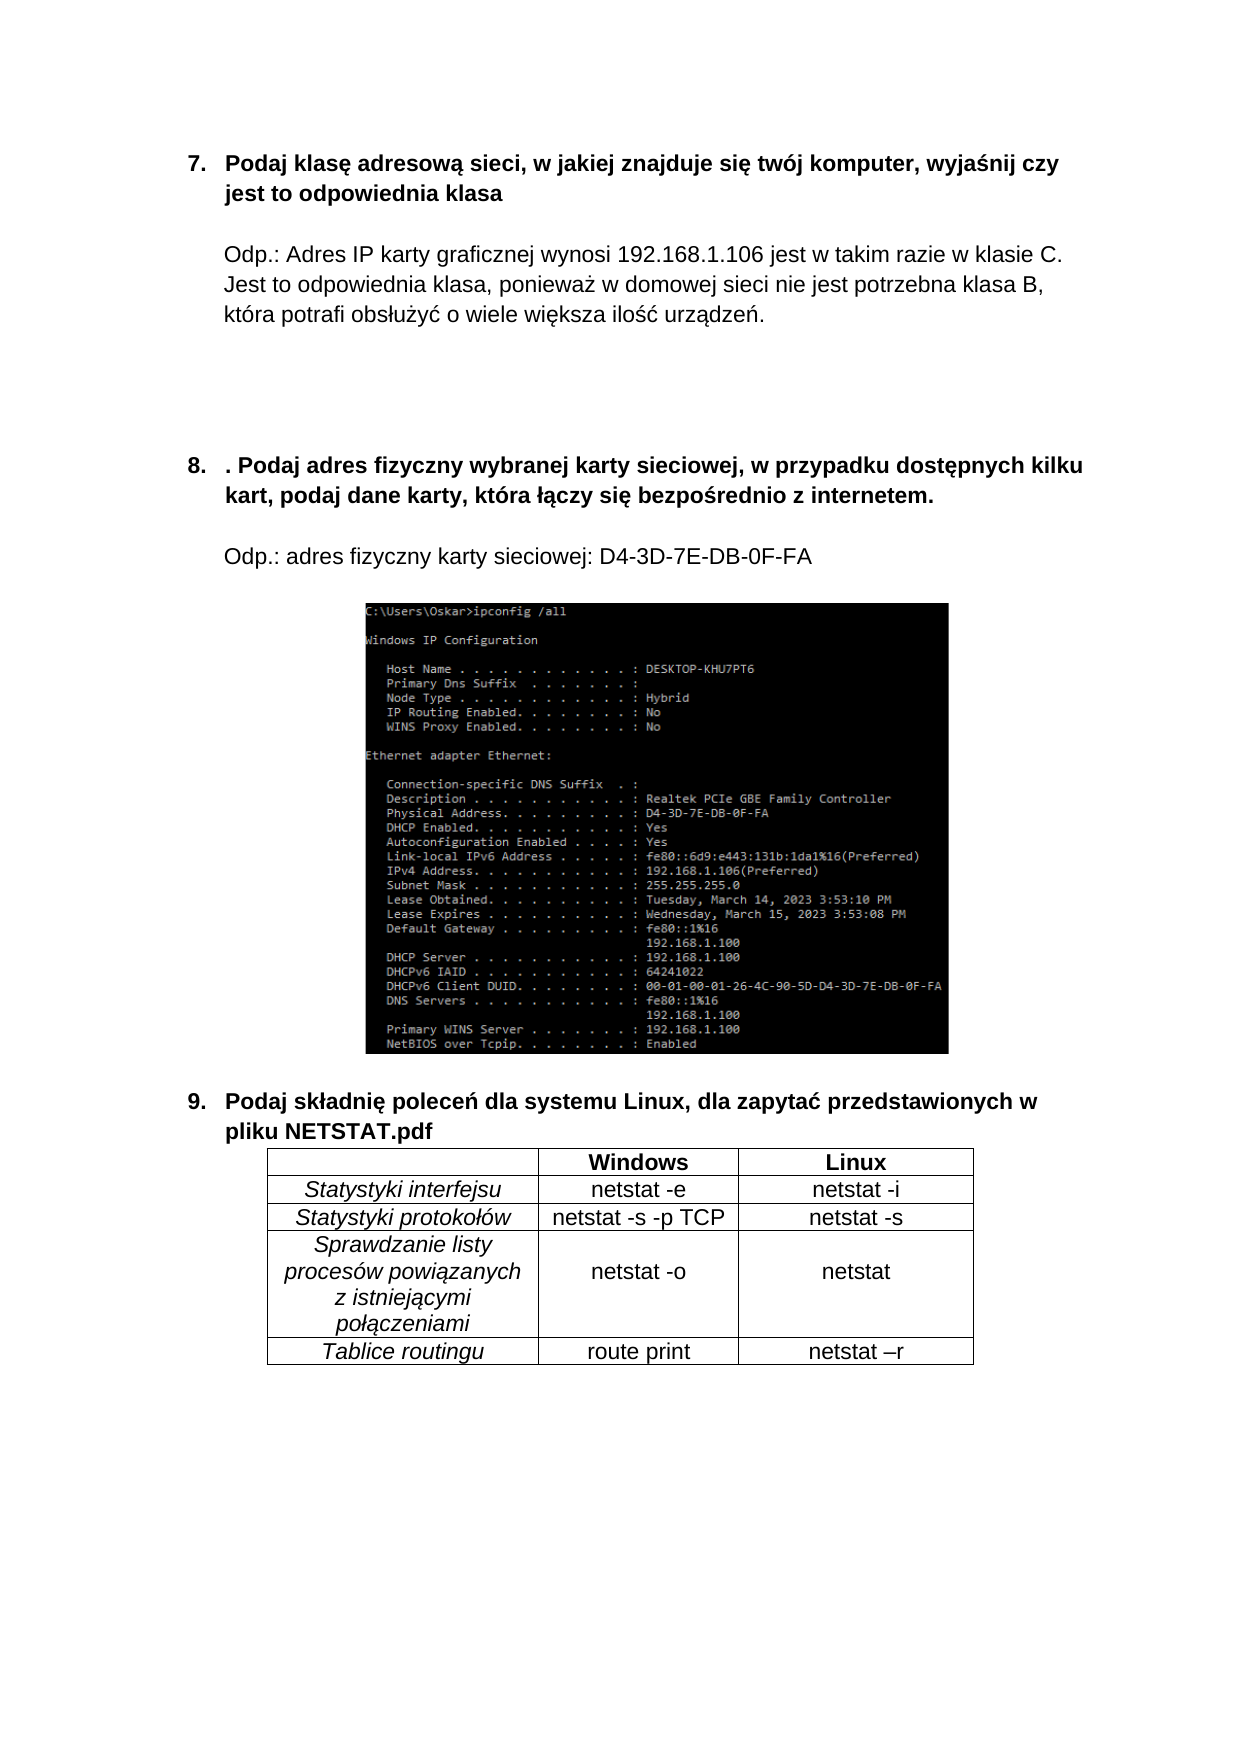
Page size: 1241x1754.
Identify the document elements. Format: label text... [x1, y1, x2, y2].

table_cell Statystyki interfejsu [268, 1176, 538, 1203]
table_cell netstat -o [539, 1231, 738, 1337]
table_cell netstat [739, 1231, 973, 1337]
table_header Windows [539, 1149, 738, 1175]
table_cell Statystyki protokołów [268, 1204, 538, 1230]
text Odp.: Adres IP karty graficznej wynosi 192.168.1.106 jest w takim razie w klasie C. Jest to odpowiednia klasa, ponieważ w domowej sieci nie jest potrzebna klasa B, która potrafi obsłużyć o wiele większa ilość urządzeń. [224, 241, 1090, 327]
list . Podaj adres fizyczny wybranej karty sieciowej, w przypadku dostępnych kilku kart, podaj dane karty, która łączy się bezpośrednio z internetem. [187, 452, 1090, 509]
table_cell netstat -e [539, 1176, 738, 1203]
list Podaj klasę adresową sieci, w jakiej znajduje się twój komputer, wyjaśnij czy jest to odpowiednia klasa [187, 150, 1090, 207]
table_cell Sprawdzanie listy procesów powiązanych z istniejącymi połączeniami [268, 1231, 538, 1337]
table_header Linux [739, 1149, 973, 1175]
table_cell netstat -s [739, 1204, 973, 1230]
table_cell netstat –r [739, 1338, 973, 1364]
table_cell netstat -i [739, 1176, 973, 1203]
picture [365, 603, 949, 1054]
table_header [268, 1149, 538, 1175]
list Podaj składnię poleceń dla systemu Linux, dla zapytać przedstawionych w pliku NETSTAT.pdf [187, 1088, 1090, 1144]
table_cell Tablice routingu [268, 1338, 538, 1364]
table_cell netstat -s -p TCP [539, 1204, 738, 1230]
table_cell route print [539, 1338, 738, 1364]
text Odp.: adres fizyczny karty sieciowej: D4-3D-7E-DB-0F-FA [224, 543, 1090, 569]
